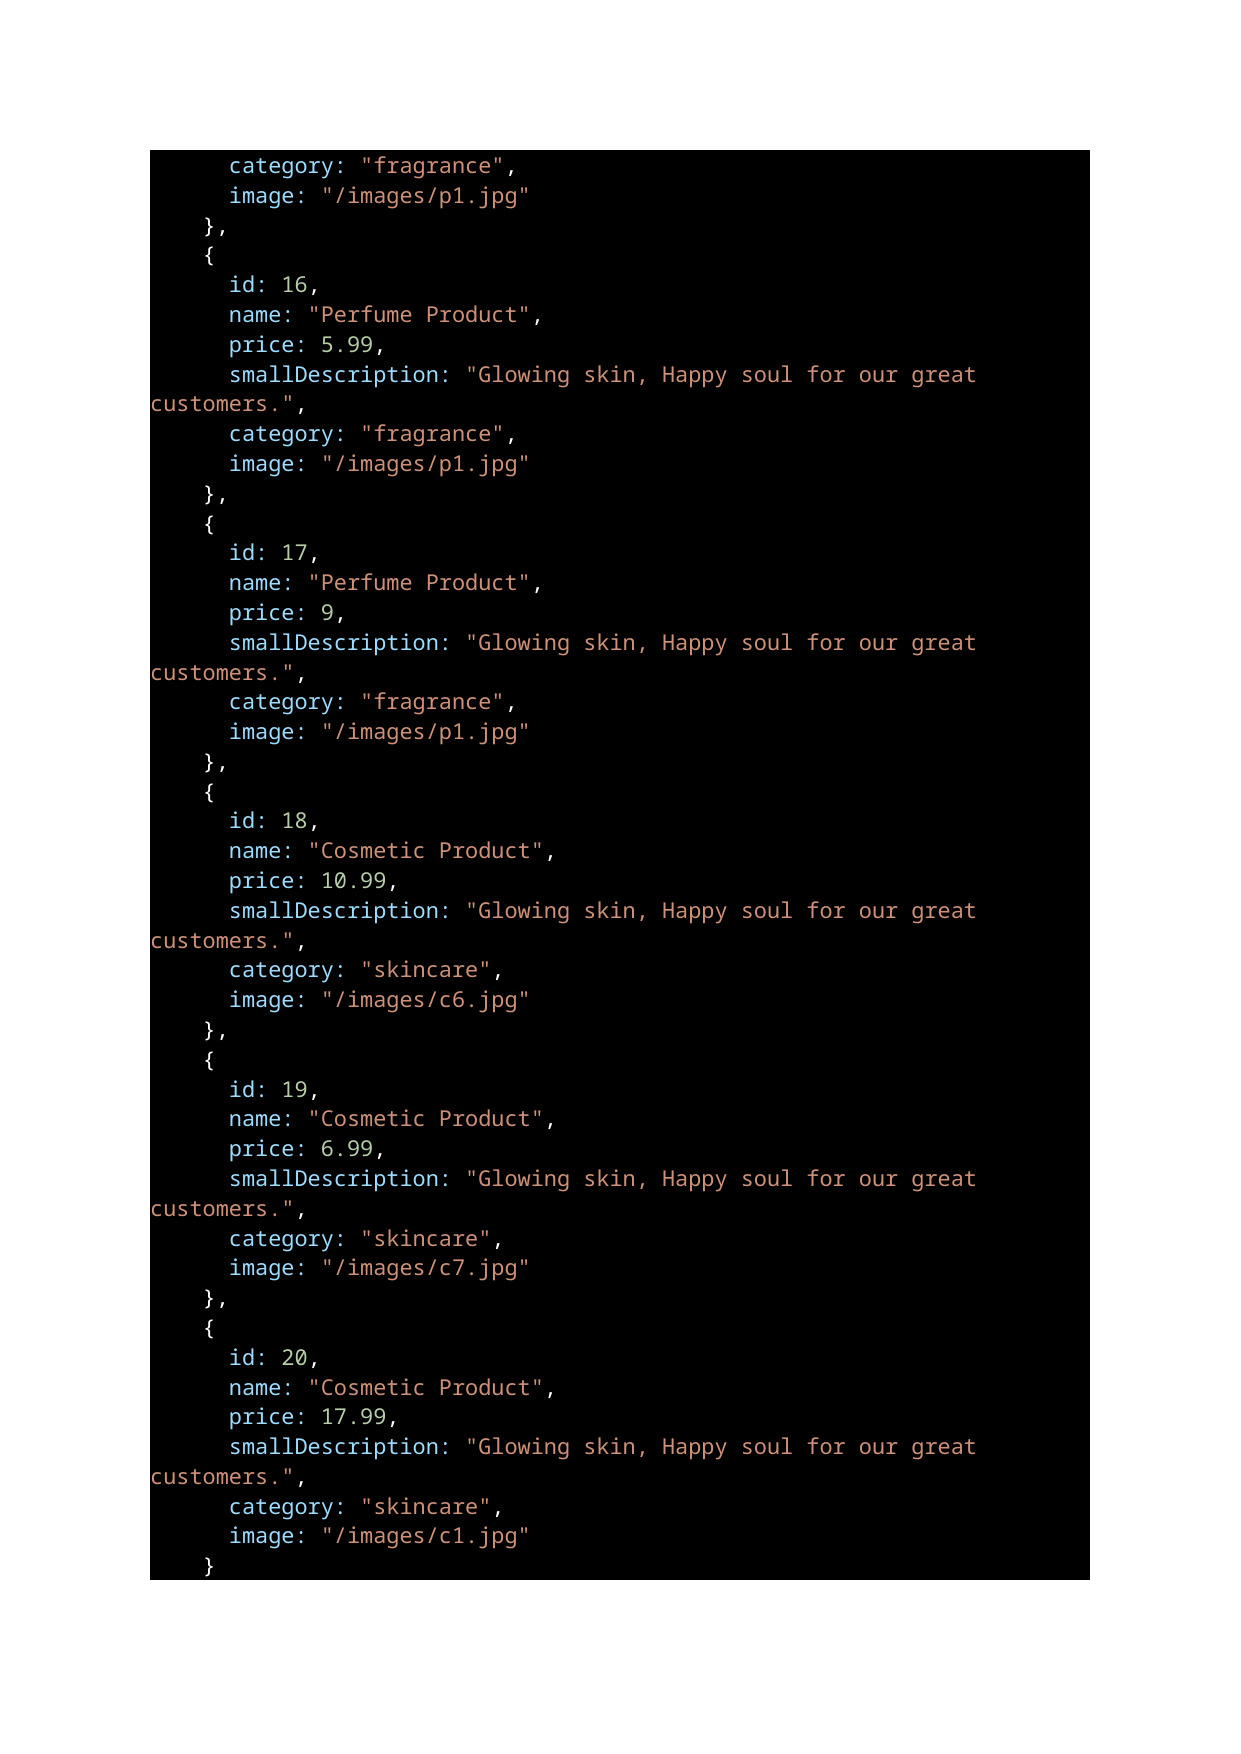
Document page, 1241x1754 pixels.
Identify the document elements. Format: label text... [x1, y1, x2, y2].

text id: 17, [150, 537, 1090, 567]
text name: "Cosmetic Product", [150, 1103, 1090, 1133]
text category: "skincare", [150, 1222, 1090, 1252]
text smallDescription: "Glowing skin, Happy soul for our great customers.", [150, 895, 1090, 954]
text { [150, 239, 1090, 269]
text category: "fragrance", [150, 686, 1090, 716]
text image: "/images/c7.jpg" [150, 1252, 1090, 1282]
text }, [150, 478, 1090, 507]
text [150, 358, 1090, 418]
text price: 10.99, [150, 865, 1090, 895]
text name: "Perfume Product", [150, 299, 1090, 329]
text }, [150, 1282, 1090, 1312]
text smallDescription: "Glowing skin, Happy soul for our great customers.", [150, 627, 1090, 686]
text price: 9, [150, 597, 1090, 627]
text { [150, 776, 1090, 805]
text id: 20, [150, 1342, 1090, 1371]
text id: 19, [150, 1073, 1090, 1103]
text name: "Cosmetic Product", [150, 835, 1090, 865]
text }, [150, 1014, 1090, 1044]
text price: 6.99, [150, 1133, 1090, 1163]
text image: "/images/p1.jpg" [150, 180, 1090, 209]
text }, [150, 746, 1090, 776]
text id: 18, [150, 805, 1090, 835]
text name: "Perfume Product", [150, 567, 1090, 597]
text image: "/images/c1.jpg" [150, 1520, 1090, 1550]
text category: "fragrance", [150, 150, 1090, 180]
text category: "fragrance", [150, 418, 1090, 448]
text { [150, 1044, 1090, 1073]
text image: "/images/c6.jpg" [150, 984, 1090, 1014]
text price: 5.99, [150, 329, 1090, 358]
text } [150, 1550, 1090, 1580]
text category: "skincare", [150, 1491, 1090, 1520]
text smallDescription: "Glowing skin, Happy soul for our great customers.", [150, 1163, 1090, 1222]
text smallDescription: "Glowing skin, Happy soul for our great customers.", [150, 1431, 1090, 1491]
text { [150, 1312, 1090, 1342]
text id: 16, [150, 269, 1090, 299]
text image: "/images/p1.jpg" [150, 716, 1090, 746]
text category: "skincare", [150, 954, 1090, 984]
text price: 17.99, [150, 1401, 1090, 1431]
text { [150, 507, 1090, 537]
text }, [150, 209, 1090, 239]
text image: "/images/p1.jpg" [150, 448, 1090, 478]
text name: "Cosmetic Product", [150, 1371, 1090, 1401]
